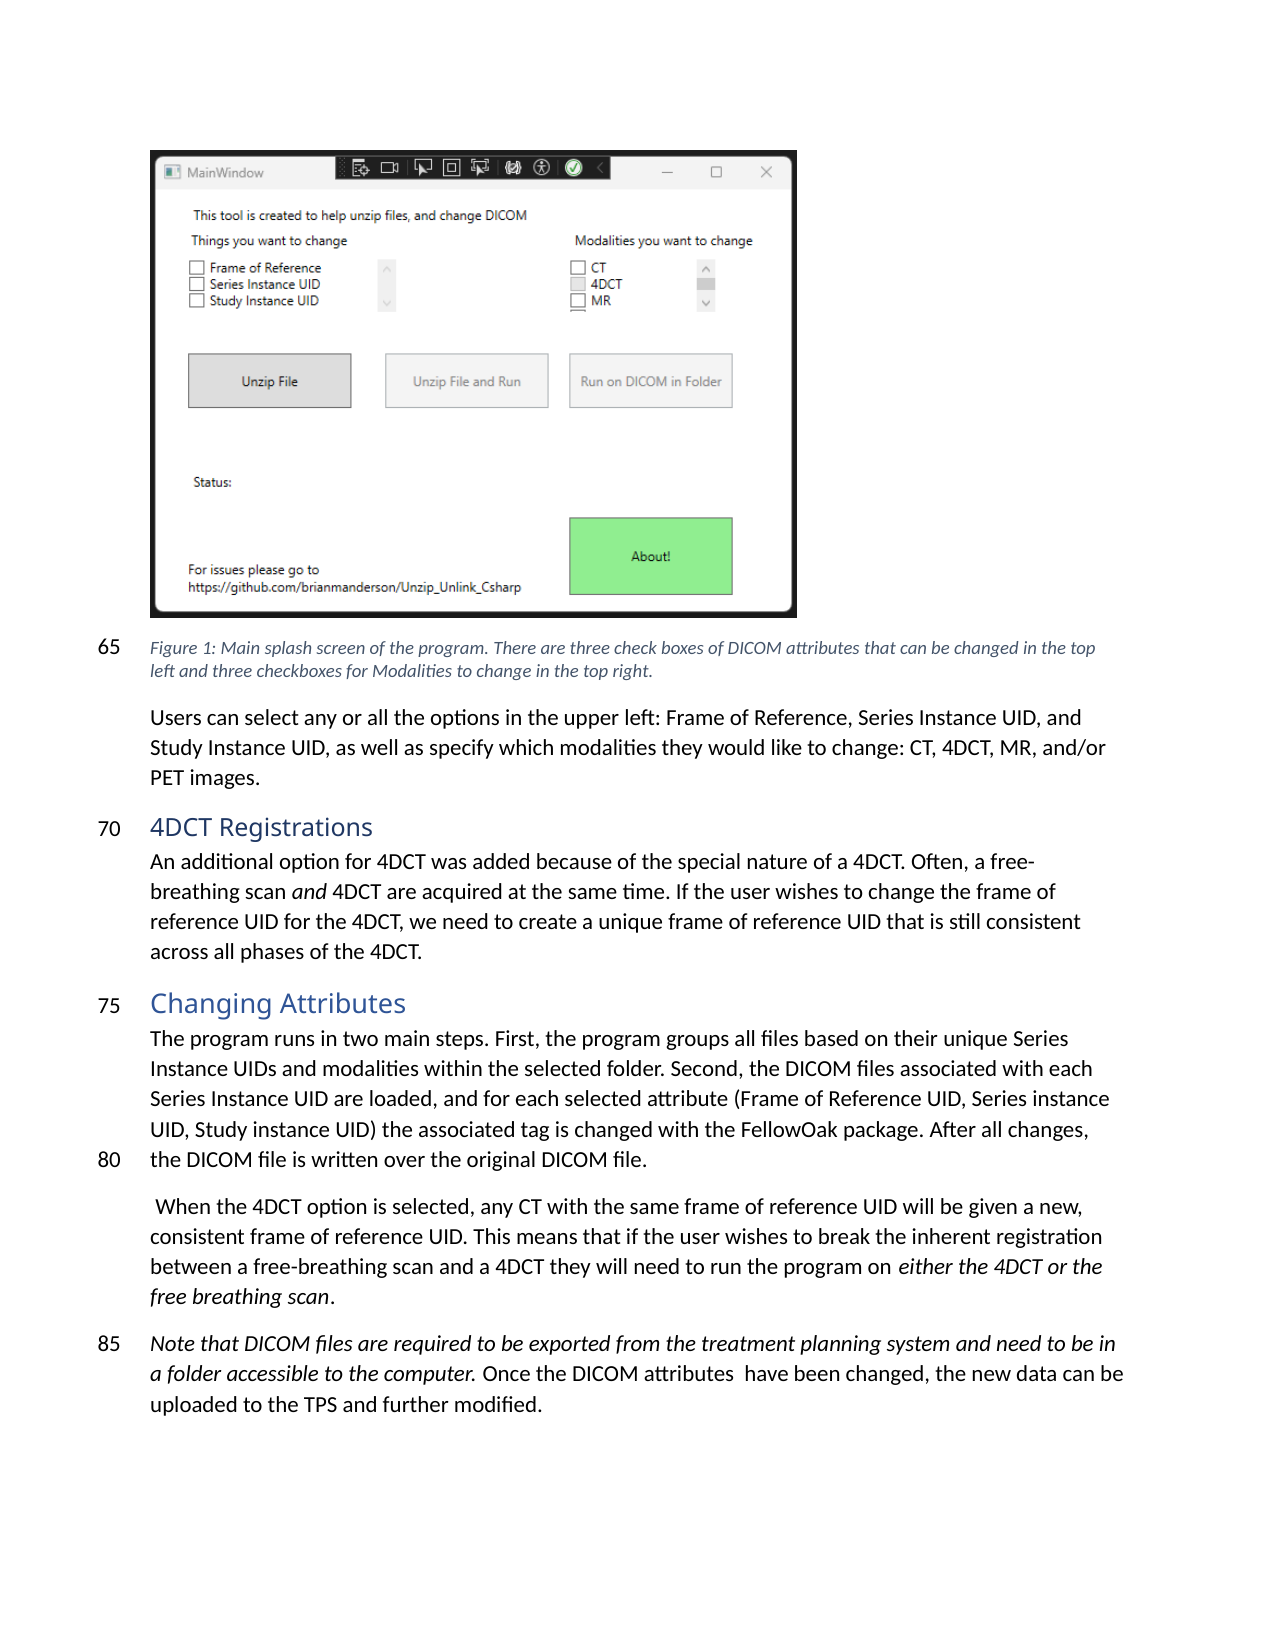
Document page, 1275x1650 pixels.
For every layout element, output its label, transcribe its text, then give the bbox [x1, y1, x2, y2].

picture [150, 150, 797, 618]
subtitle Changing Attributes [150, 984, 1125, 1021]
text When the 4DCT option is selected, any CT with the same frame of reference UID will be given a new, consistent frame of reference UID. This means that if the user wishes to break the inherent registration between a free-breathing scan and a 4DCT they will need to run the program on either the 4DCT or the free breathing scan. [150, 1192, 1125, 1310]
text Note that DICOM files are required to be exported from the treatment planning system and need to be in a folder accessible to the computer. Once the DICOM attributes have been changed, the new data can be uploaded to the TPS and further modified. [150, 1329, 1125, 1418]
text Users can select any or all the options in the upper left: Frame of Reference, Series Instance UID, and Study Instance UID, as well as specify which modalities they would like to change: CT, 4DCT, MR, and/or PET images. [150, 703, 1125, 791]
text The program runs in two main steps. First, the program groups all files based on their unique Series Instance UIDs and modalities within the selected folder. Second, the DICOM files associated with each Series Instance UID are loaded, and for each selected attribute (Frame of Reference UID, Series instance UID, Study instance UID) the associated tag is changed with the FellowOak package. After all changes, the DICOM file is written over the original DICOM file. [150, 1024, 1125, 1173]
text Figure 1: Main splash screen of the program. There are three check boxes of DICOM attributes that can be changed in the top left and three checkboxes for Modalities to change in the top right. [150, 636, 1125, 682]
subtitle 4DCT Registrations [150, 810, 1125, 844]
text An additional option for 4DCT was added because of the special nature of a 4DCT. Often, a free-breathing scan and 4DCT are acquired at the same time. If the user wishes to change the frame of reference UID for the 4DCT, we need to create a unique frame of reference UID that is still consistent across all phases of the 4DCT. [150, 847, 1125, 965]
